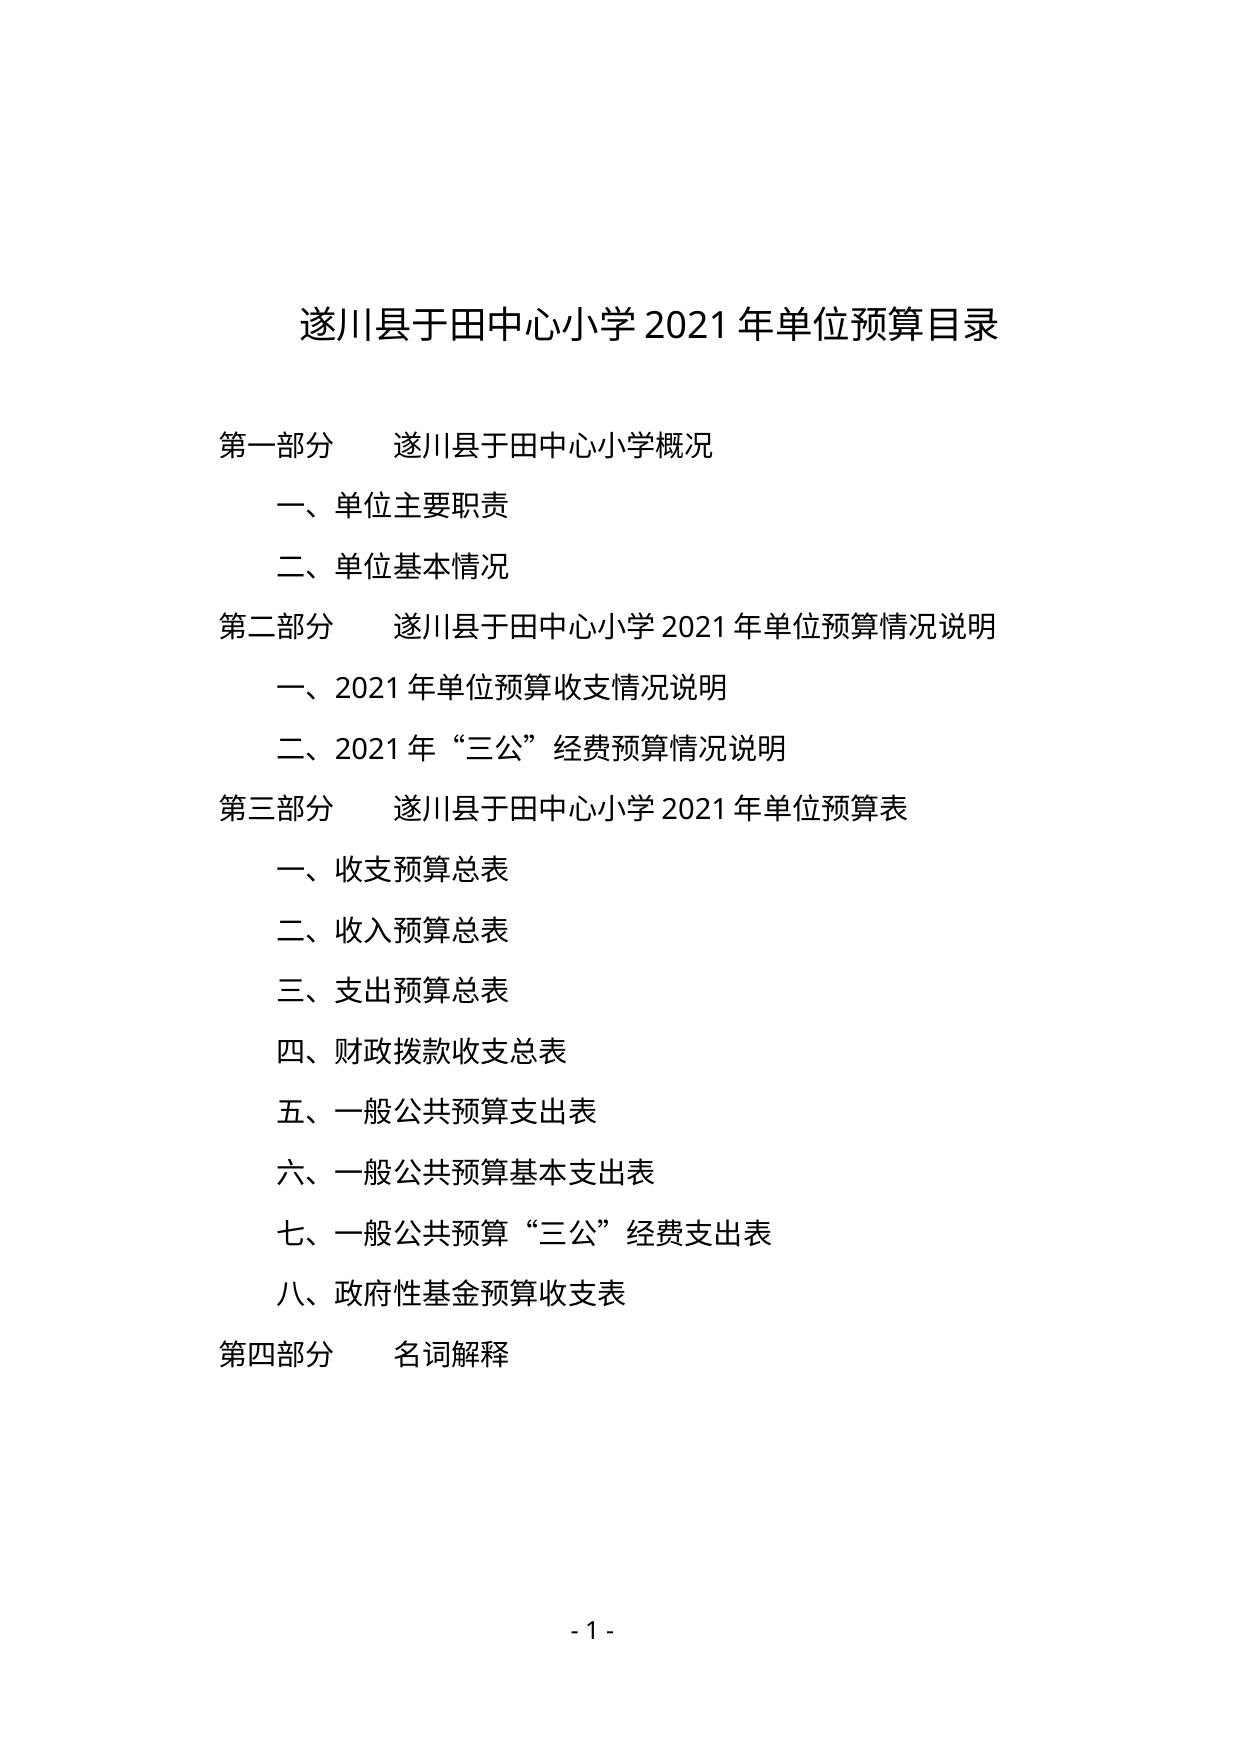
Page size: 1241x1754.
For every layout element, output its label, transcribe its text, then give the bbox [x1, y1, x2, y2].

text 一、2021年单位预算收支情况说明 [159, 656, 1081, 716]
text 一、单位主要职责 [159, 474, 1081, 534]
text 第一部分 遂川县于田中心小学概况 [159, 413, 1081, 474]
text 五、一般公共预算支出表 [159, 1080, 1081, 1141]
text 第四部分 名词解释 [159, 1322, 1081, 1383]
text 第二部分 遂川县于田中心小学2021年单位预算情况说明 [159, 595, 1081, 656]
text 二、2021年“三公”经费预算情况说明 [159, 716, 1081, 777]
text 四、财政拨款收支总表 [159, 1019, 1081, 1080]
text 一、收支预算总表 [159, 837, 1081, 898]
text 七、一般公共预算“三公”经费支出表 [159, 1201, 1081, 1262]
text 二、收入预算总表 [159, 898, 1081, 959]
text 遂川县于田中心小学2021年单位预算目录 [159, 292, 1081, 352]
text 二、单位基本情况 [159, 534, 1081, 595]
text 六、一般公共预算基本支出表 [159, 1141, 1081, 1201]
text 八、政府性基金预算收支表 [159, 1262, 1081, 1322]
text 第三部分 遂川县于田中心小学2021年单位预算表 [159, 777, 1081, 837]
text 三、支出预算总表 [159, 959, 1081, 1019]
